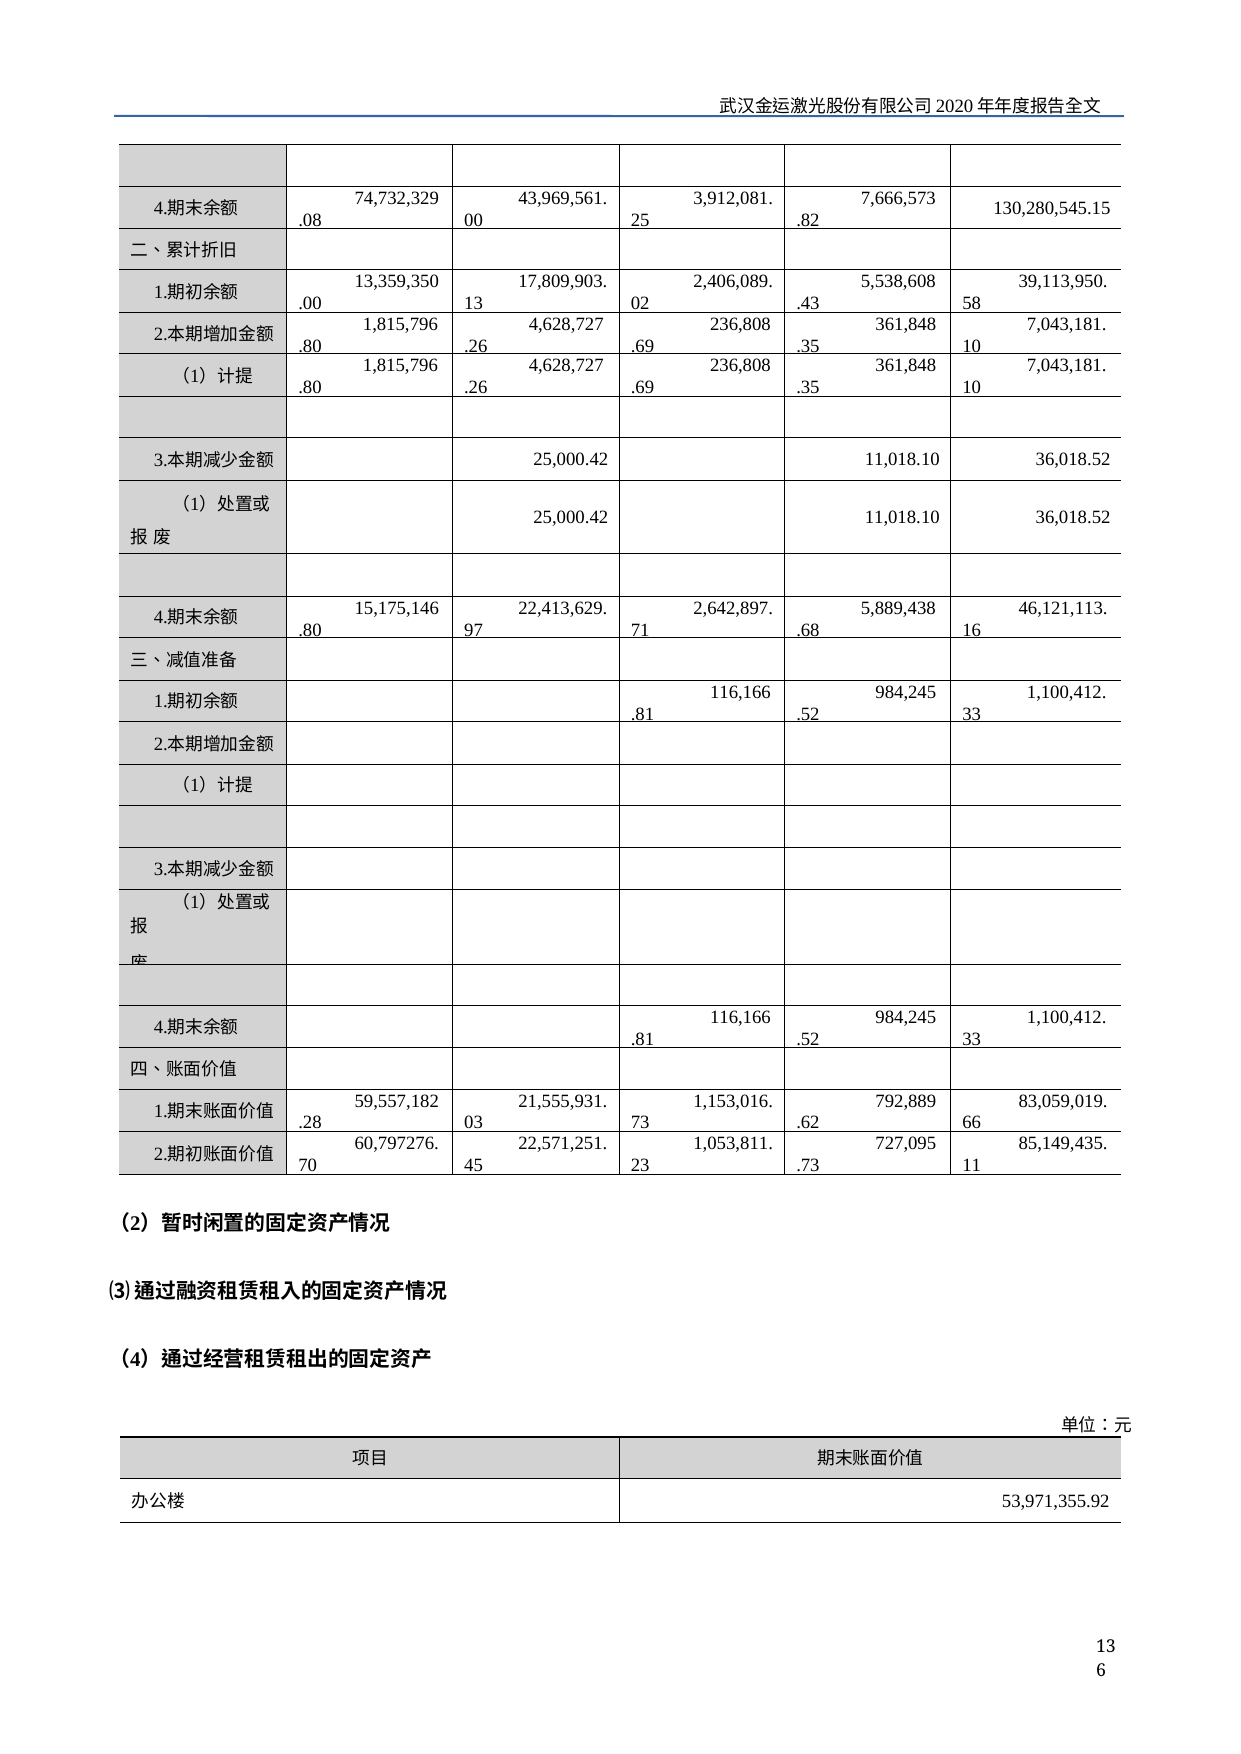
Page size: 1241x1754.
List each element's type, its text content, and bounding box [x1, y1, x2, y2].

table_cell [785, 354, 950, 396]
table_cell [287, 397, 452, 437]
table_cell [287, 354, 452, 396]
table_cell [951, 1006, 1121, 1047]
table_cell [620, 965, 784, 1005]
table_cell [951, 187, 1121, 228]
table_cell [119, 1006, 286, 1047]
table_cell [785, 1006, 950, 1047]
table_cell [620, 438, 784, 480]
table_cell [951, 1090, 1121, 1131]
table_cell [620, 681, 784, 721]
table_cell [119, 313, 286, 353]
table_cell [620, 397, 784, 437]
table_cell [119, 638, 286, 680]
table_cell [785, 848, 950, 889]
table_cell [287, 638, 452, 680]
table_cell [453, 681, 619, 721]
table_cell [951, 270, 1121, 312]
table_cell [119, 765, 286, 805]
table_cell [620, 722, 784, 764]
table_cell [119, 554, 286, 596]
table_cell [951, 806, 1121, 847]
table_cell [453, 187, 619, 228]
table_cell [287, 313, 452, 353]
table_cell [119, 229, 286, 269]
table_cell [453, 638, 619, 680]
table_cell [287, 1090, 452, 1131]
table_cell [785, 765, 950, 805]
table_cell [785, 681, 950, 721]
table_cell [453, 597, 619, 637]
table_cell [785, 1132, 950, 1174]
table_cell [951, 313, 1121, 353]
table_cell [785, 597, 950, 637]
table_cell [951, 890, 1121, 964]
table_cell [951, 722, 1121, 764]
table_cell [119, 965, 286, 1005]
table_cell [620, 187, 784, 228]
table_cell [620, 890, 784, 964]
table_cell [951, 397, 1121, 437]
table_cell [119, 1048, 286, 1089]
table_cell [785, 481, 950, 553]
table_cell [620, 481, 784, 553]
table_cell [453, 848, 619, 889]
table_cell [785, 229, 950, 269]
text （2）暂时闲置的固定资产情况 [109, 1208, 1132, 1237]
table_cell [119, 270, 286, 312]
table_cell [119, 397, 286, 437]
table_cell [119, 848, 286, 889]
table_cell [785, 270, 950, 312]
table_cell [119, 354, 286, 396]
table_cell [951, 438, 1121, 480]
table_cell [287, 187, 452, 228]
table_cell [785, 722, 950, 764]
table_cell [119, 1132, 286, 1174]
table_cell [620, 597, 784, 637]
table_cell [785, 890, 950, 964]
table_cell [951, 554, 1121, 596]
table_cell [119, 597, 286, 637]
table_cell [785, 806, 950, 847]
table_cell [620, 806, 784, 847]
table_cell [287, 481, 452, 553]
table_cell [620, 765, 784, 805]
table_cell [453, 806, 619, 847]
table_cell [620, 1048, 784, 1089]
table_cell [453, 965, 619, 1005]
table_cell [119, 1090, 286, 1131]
text ⑶通过融资租赁租入的固定资产情况 [109, 1276, 1132, 1304]
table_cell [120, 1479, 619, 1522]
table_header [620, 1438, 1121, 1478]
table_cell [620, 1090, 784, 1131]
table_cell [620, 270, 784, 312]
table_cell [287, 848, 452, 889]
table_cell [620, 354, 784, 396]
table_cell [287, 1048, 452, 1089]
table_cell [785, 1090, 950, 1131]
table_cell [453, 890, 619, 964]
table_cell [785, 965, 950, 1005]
text （4）通过经营租赁租出的固定资产 [109, 1344, 1132, 1373]
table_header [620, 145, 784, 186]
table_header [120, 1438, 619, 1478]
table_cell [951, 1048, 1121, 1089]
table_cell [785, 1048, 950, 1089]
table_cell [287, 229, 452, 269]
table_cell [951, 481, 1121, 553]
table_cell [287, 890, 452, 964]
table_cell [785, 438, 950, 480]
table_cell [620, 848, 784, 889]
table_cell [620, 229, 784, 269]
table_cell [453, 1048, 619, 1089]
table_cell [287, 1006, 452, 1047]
text 单位：元 [109, 1412, 1132, 1436]
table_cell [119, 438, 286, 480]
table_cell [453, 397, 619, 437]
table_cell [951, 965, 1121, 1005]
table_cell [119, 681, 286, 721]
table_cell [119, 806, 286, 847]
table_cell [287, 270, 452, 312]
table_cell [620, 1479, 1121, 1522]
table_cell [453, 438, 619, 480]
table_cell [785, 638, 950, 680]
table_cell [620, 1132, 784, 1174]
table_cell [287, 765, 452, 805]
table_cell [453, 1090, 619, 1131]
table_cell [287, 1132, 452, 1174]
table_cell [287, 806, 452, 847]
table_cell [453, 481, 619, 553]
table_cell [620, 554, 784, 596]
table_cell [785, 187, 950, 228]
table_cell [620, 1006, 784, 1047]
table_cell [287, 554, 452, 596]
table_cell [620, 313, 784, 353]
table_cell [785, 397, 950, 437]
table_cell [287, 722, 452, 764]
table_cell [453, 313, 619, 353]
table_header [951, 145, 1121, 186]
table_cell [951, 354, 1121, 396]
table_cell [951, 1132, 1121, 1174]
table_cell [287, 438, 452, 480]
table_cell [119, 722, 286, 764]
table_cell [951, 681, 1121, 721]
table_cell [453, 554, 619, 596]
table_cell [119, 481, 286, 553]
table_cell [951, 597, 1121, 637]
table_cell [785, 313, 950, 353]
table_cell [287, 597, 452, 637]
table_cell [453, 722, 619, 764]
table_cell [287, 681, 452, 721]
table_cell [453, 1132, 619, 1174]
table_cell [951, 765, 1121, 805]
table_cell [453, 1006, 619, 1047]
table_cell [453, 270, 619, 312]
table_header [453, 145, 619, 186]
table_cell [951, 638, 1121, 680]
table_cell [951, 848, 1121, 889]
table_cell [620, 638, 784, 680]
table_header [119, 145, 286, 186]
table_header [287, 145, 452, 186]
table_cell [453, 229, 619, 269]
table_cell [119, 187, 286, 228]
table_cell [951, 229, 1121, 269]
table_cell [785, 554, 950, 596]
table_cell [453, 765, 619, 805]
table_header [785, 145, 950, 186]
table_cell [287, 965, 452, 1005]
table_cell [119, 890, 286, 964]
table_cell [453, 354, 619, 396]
